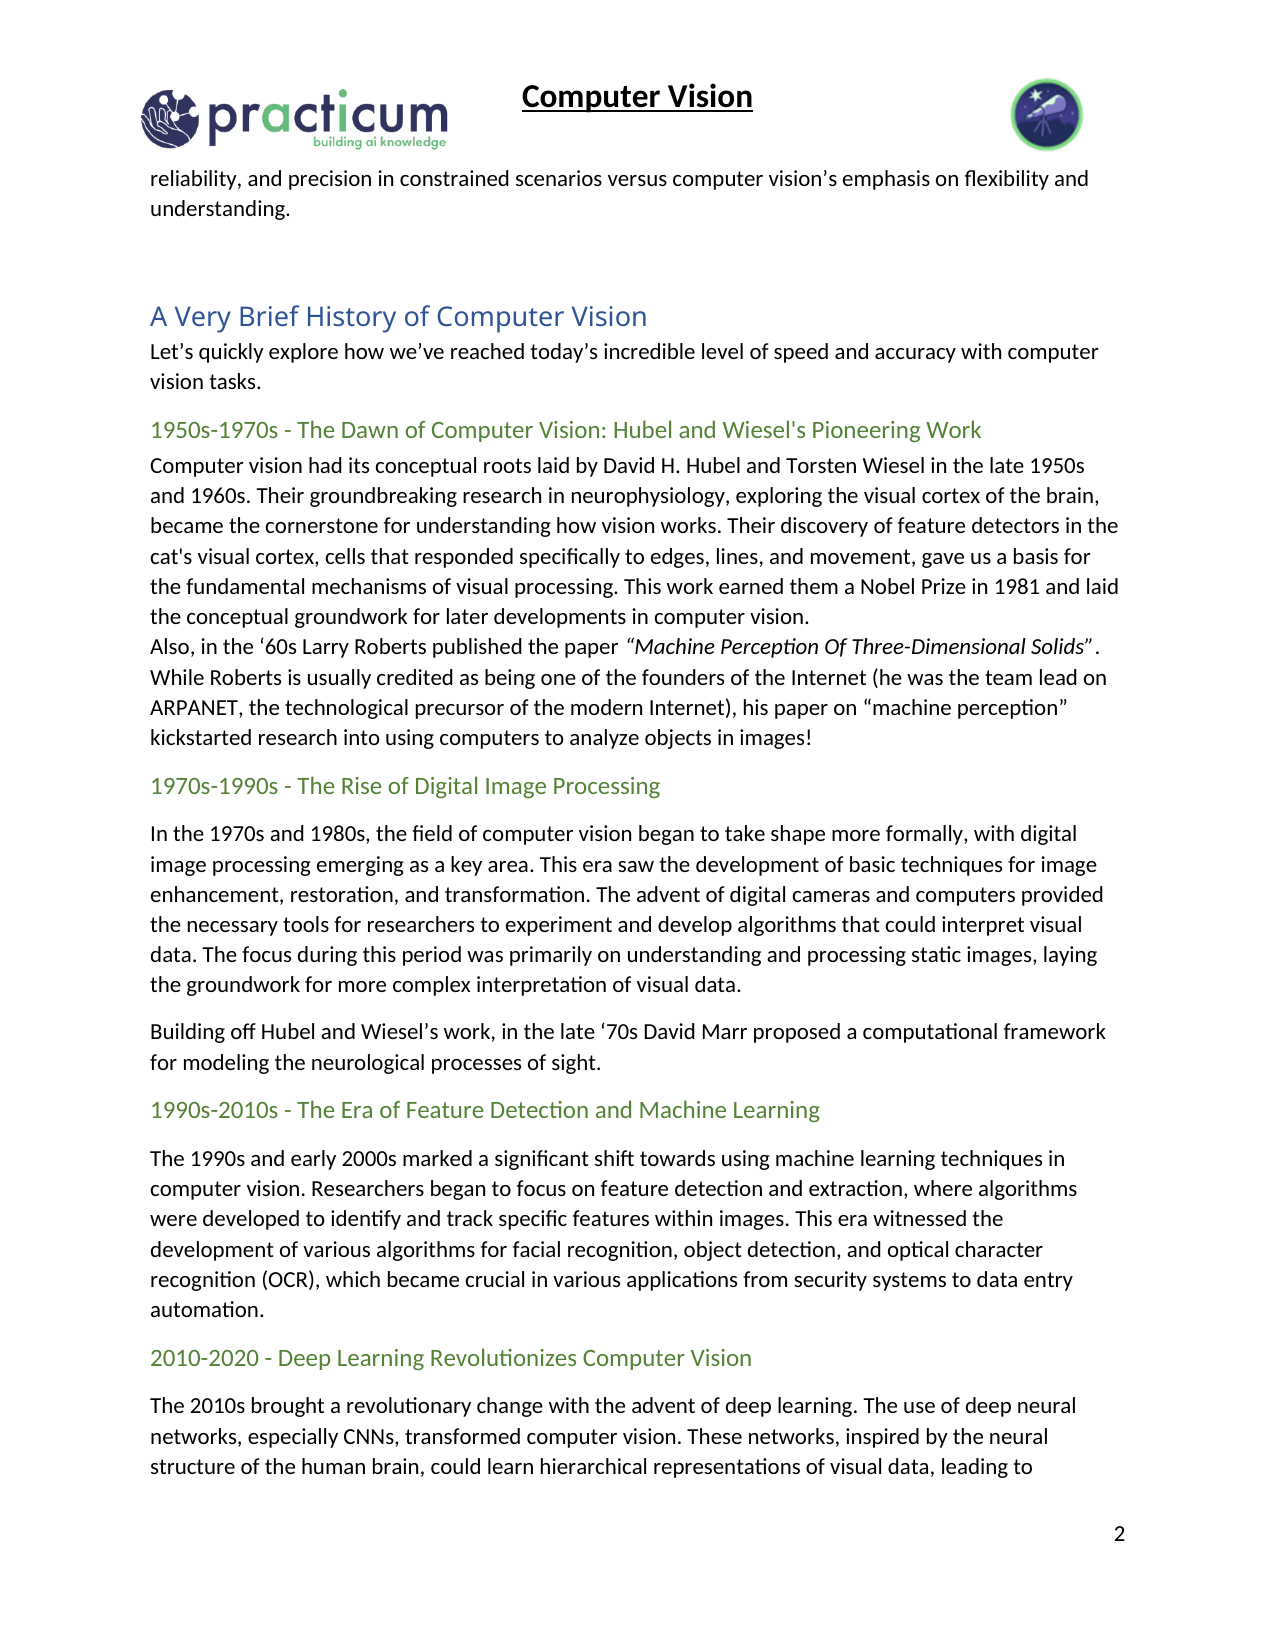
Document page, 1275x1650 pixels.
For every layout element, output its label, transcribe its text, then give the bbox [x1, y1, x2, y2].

picture [1008, 76, 1083, 152]
text Building off Hubel and Wiesel’s work, in the late ‘70s David Marr proposed a computational framework for modeling the neurological processes of sight. [150, 1017, 1125, 1076]
subtitle Computer vision had its conceptual roots laid by David H. Hubel and Torsten Wiesel in the late 1950s and 1960s. Their groundbreaking research in neurophysiology, exploring the visual cortex of the brain, became the cornerstone for understanding how vision works. Their discovery of feature detectors in the cat's visual cortex, cells that responded specifically to edges, lines, and movement, gave us a basis for the fundamental mechanisms of visual processing. This work earned them a Nobel Prize in 1981 and laid the conceptual groundwork for later developments in computer vision. [150, 451, 1125, 630]
text 2010-2020 - Deep Learning Revolutionizes Computer Vision [150, 1342, 1125, 1372]
text 1990s-2010s - The Era of Feature Detection and Machine Learning [150, 1094, 1125, 1125]
subtitle 1950s-1970s - The Dawn of Computer Vision: Hubel and Wiesel's Pioneering Work [150, 414, 1125, 444]
picture [139, 88, 454, 151]
text Let’s quickly explore how we’ve reached today’s incredible level of speed and accuracy with computer vision tasks. [150, 337, 1125, 395]
text 1970s-1990s - The Rise of Digital Image Processing [150, 770, 1125, 800]
text The 1990s and early 2000s marked a significant shift towards using machine learning techniques in computer vision. Researchers began to focus on feature detection and extraction, where algorithms were developed to identify and track specific features within images. This era witnessed the development of various algorithms for facial recognition, object detection, and optical character recognition (OCR), which became crucial in various applications from security systems to data entry automation. [150, 1144, 1125, 1323]
subtitle A Very Brief History of Computer Vision [150, 297, 1125, 334]
text In the 1970s and 1980s, the field of computer vision began to take shape more formally, with digital image processing emerging as a key area. This era saw the development of basic techniques for image enhancement, restoration, and transformation. The advent of digital cameras and computers provided the necessary tools for researchers to experiment and develop algorithms that could interpret visual data. The focus during this period was primarily on understanding and processing static images, laying the groundwork for more complex interpretation of visual data. [150, 819, 1125, 998]
text Also, in the ‘60s Larry Roberts published the paper “Machine Perception Of Three-Dimensional Solids”. While Roberts is usually credited as being one of the founders of the Internet (he was the team lead on ARPANET, the technological precursor of the modern Internet), his paper on “machine perception” kickstarted research into using computers to analyze objects in images! [150, 632, 1125, 751]
